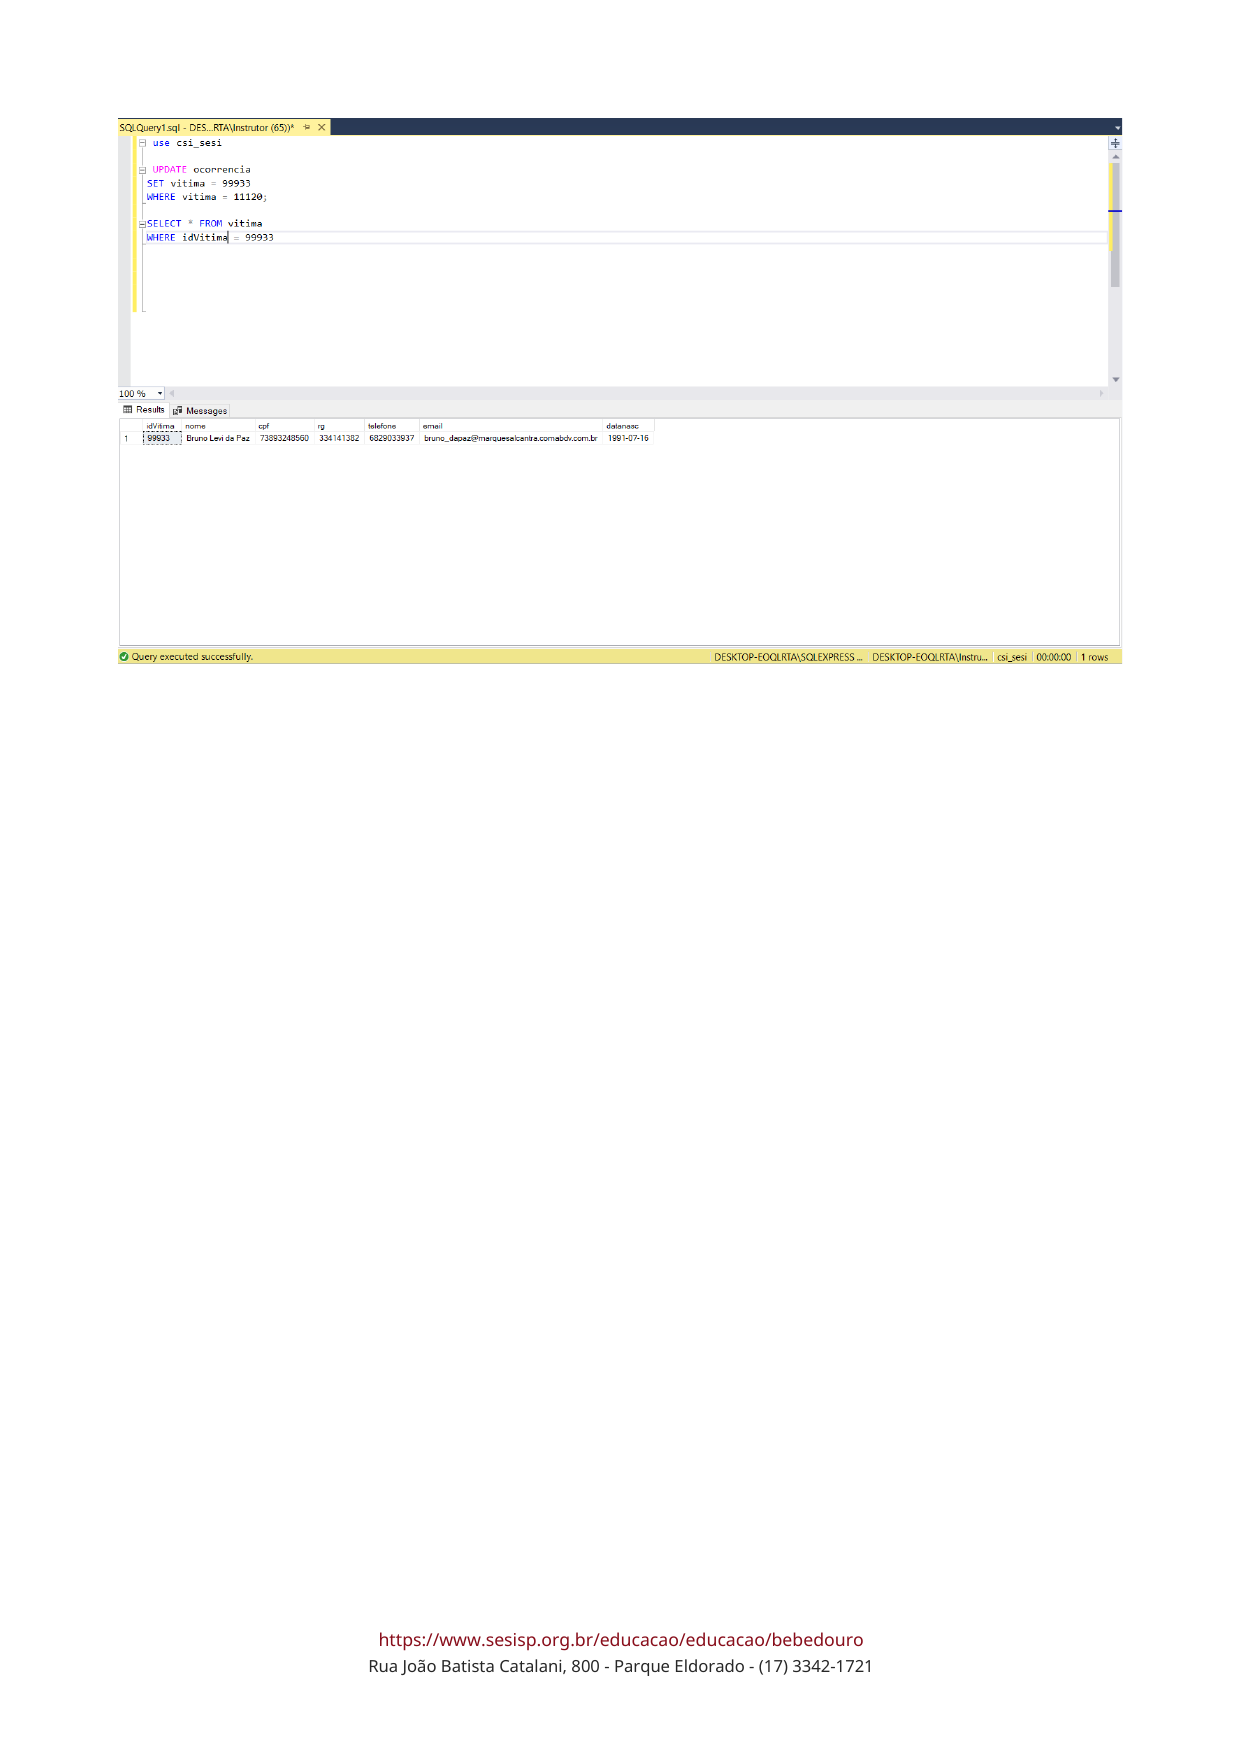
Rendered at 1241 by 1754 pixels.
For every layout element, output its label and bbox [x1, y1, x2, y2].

picture [118, 118, 1123, 664]
